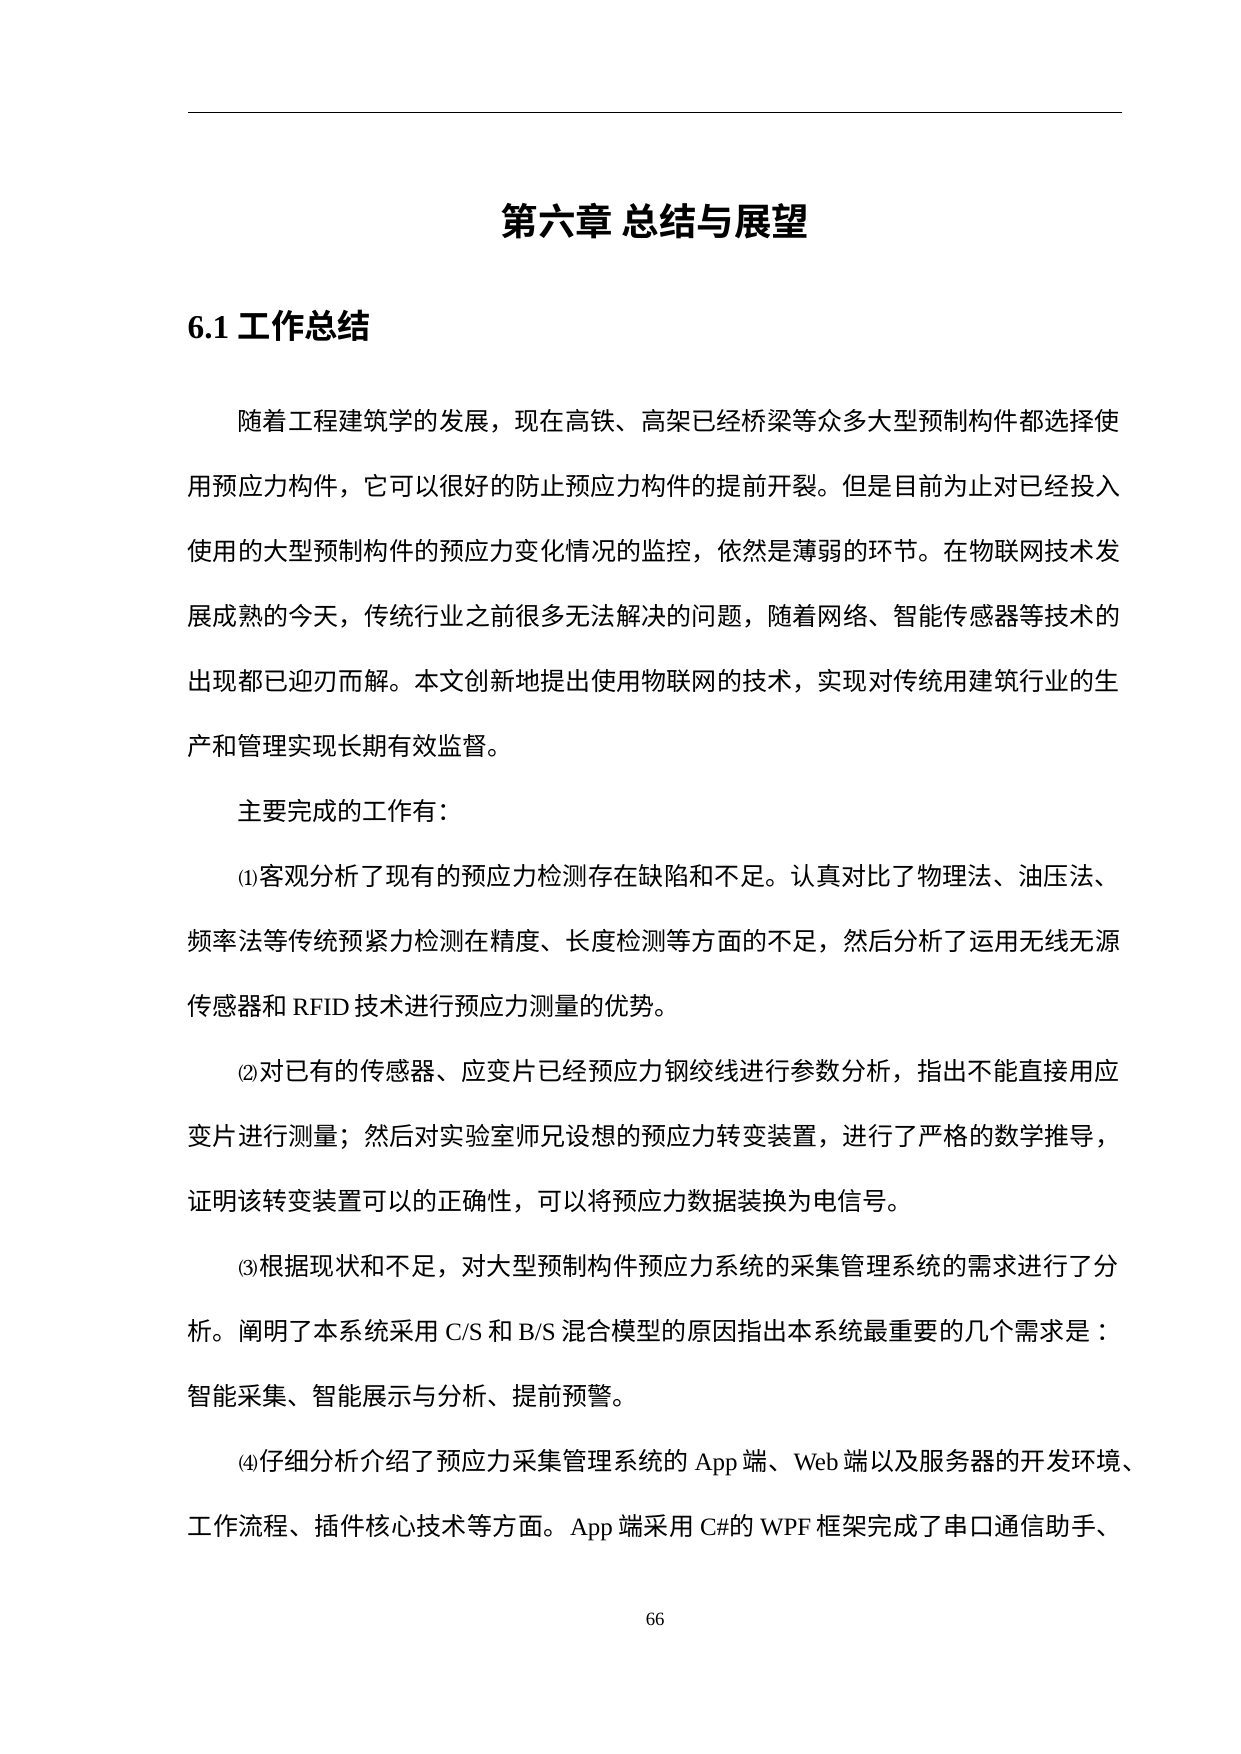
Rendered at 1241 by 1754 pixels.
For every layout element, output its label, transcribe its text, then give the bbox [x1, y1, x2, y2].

subtitle 第六章 总结与展望 [187, 187, 1122, 252]
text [187, 1427, 1122, 1557]
text ⑴客观分析了现有的预应力检测存在缺陷和不足。认真对比了物理法、油压法、频率法等传统预紧力检测在精度、长度检测等方面的不足，然后分析了运用无线无源传感器和RFID技术进行预应力测量的优势。 [187, 842, 1122, 1037]
text ⑵对已有的传感器、应变片已经预应力钢绞线进行参数分析，指出不能直接用应变片进行测量；然后对实验室师兄设想的预应力转变装置，进行了严格的数学推导，证明该转变装置可以的正确性，可以将预应力数据装换为电信号。 [187, 1037, 1122, 1232]
text ⑶根据现状和不足，对大型预制构件预应力系统的采集管理系统的需求进行了分析。阐明了本系统采用C/S和B/S混合模型的原因指出本系统最重要的几个需求是 ：智能采集、智能展示与分析、提前预警。 [187, 1232, 1122, 1427]
subtitle 6.1 工作总结 [187, 292, 1122, 357]
text 主要完成的工作有： [187, 777, 1122, 842]
text 随着工程建筑学的发展，现在高铁、高架已经桥梁等众多大型预制构件都选择使用预应力构件，它可以很好的防止预应力构件的提前开裂。但是目前为止对已经投入使用的大型预制构件的预应力变化情况的监控，依然是薄弱的环节。在物联网技术发展成熟的今天，传统行业之前很多无法解决的问题，随着网络、智能传感器等技术的出现都已迎刃而解。本文创新地提出使用物联网的技术，实现对传统用建筑行业的生产和管理实现长期有效监督。 [187, 387, 1122, 777]
